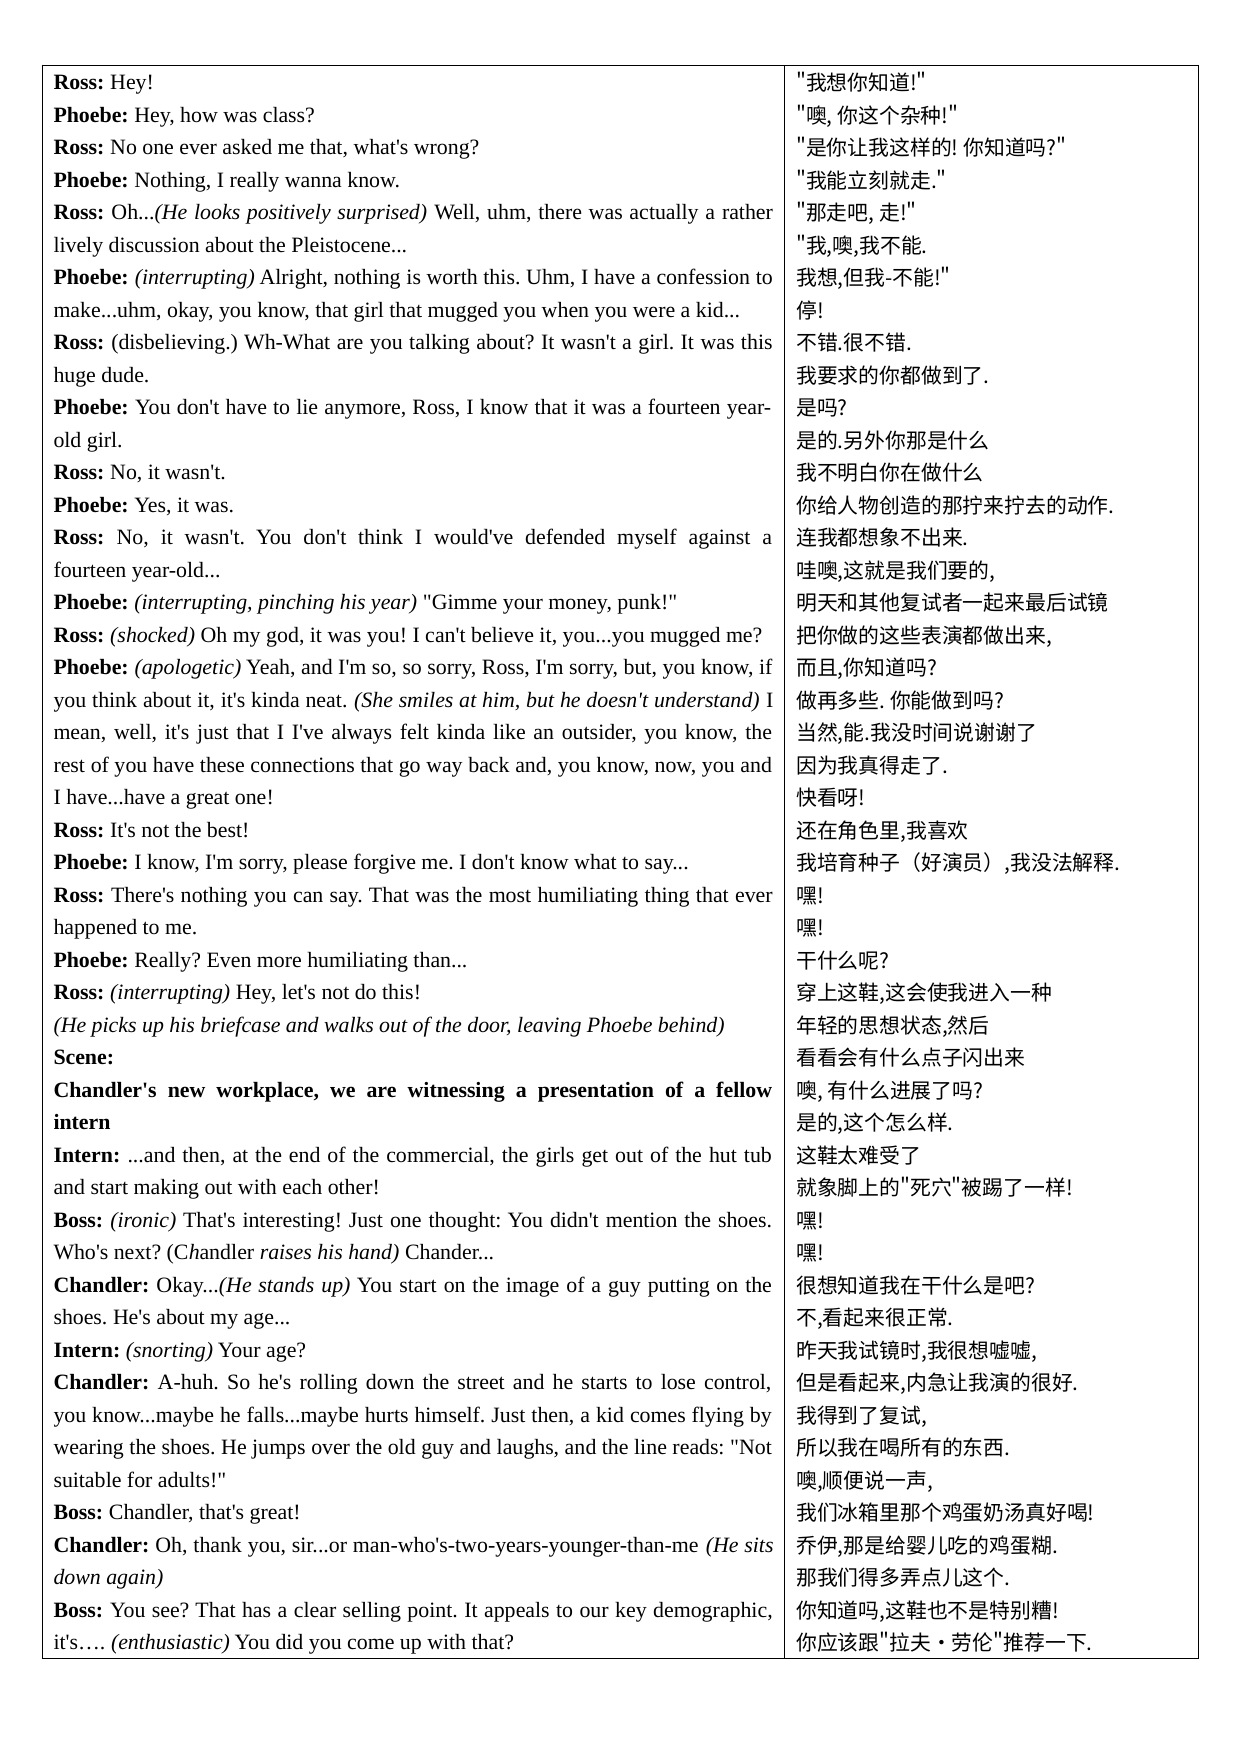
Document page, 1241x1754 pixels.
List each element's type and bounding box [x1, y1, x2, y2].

table_header [785, 66, 1198, 1658]
table_header [43, 66, 784, 1658]
